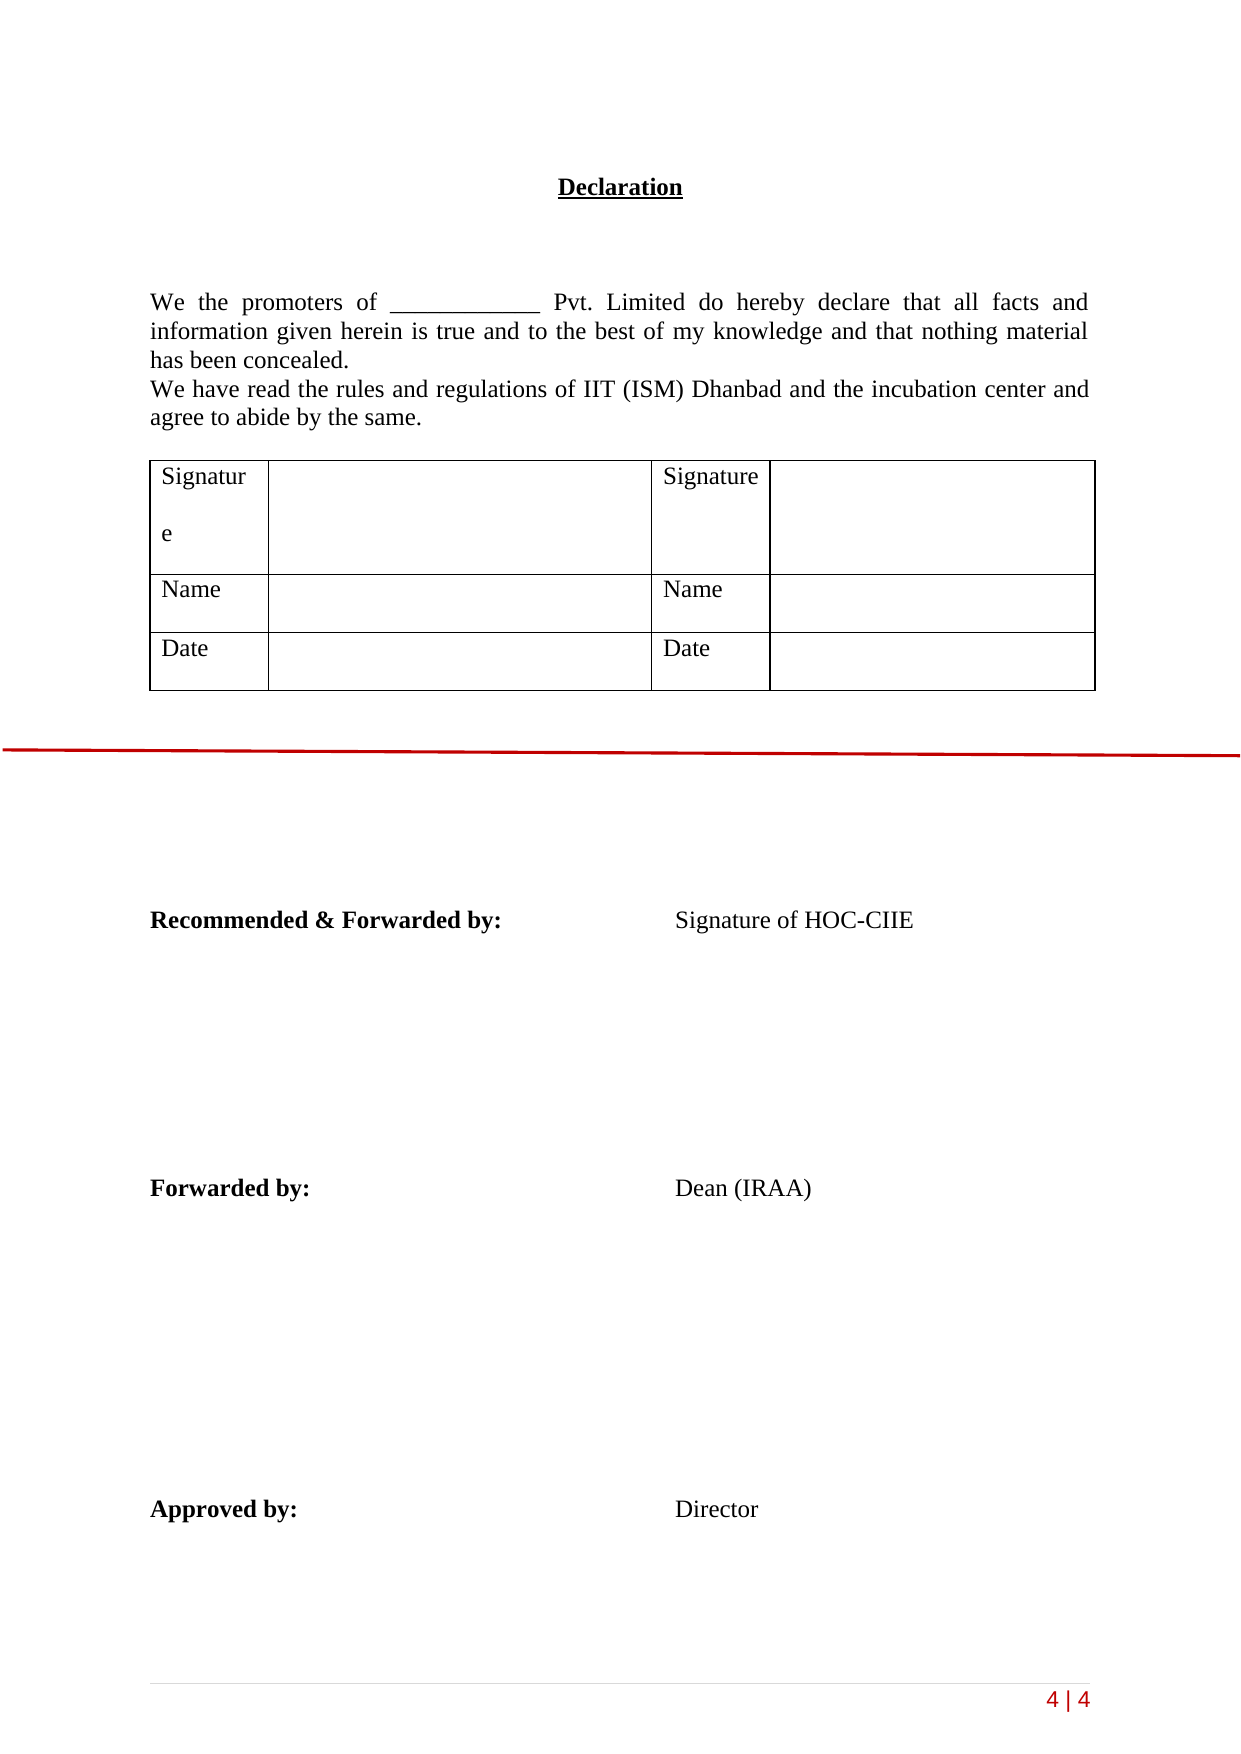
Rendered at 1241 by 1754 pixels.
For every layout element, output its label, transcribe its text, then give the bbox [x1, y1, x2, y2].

text Declaration [150, 172, 1090, 201]
table_header [269, 461, 651, 573]
table_header [771, 461, 1094, 573]
table_cell [771, 575, 1094, 632]
text Approved by: Director [150, 1494, 1090, 1523]
table_cell [771, 633, 1094, 690]
text We the promoters of ____________ Pvt. Limited do hereby declare that all facts and information given herein is true and to the best of my knowledge and that nothing material has been concealed. [150, 287, 1090, 374]
table_header Signature [652, 461, 769, 573]
table_cell [269, 633, 651, 690]
table_cell Date [652, 633, 769, 690]
text Recommended & Forwarded by: Signature of HOC-CIIE [150, 906, 1090, 934]
table_header Signature [151, 461, 268, 573]
text Forwarded by: Dean (IRAA) [150, 1173, 1090, 1202]
table_cell Name [652, 575, 769, 632]
text We have read the rules and regulations of IIT (ISM) Dhanbad and the incubation center and agree to abide by the same. [150, 374, 1090, 431]
table_cell [269, 575, 651, 632]
table_cell Name [151, 575, 268, 632]
table_cell Date [151, 633, 268, 690]
